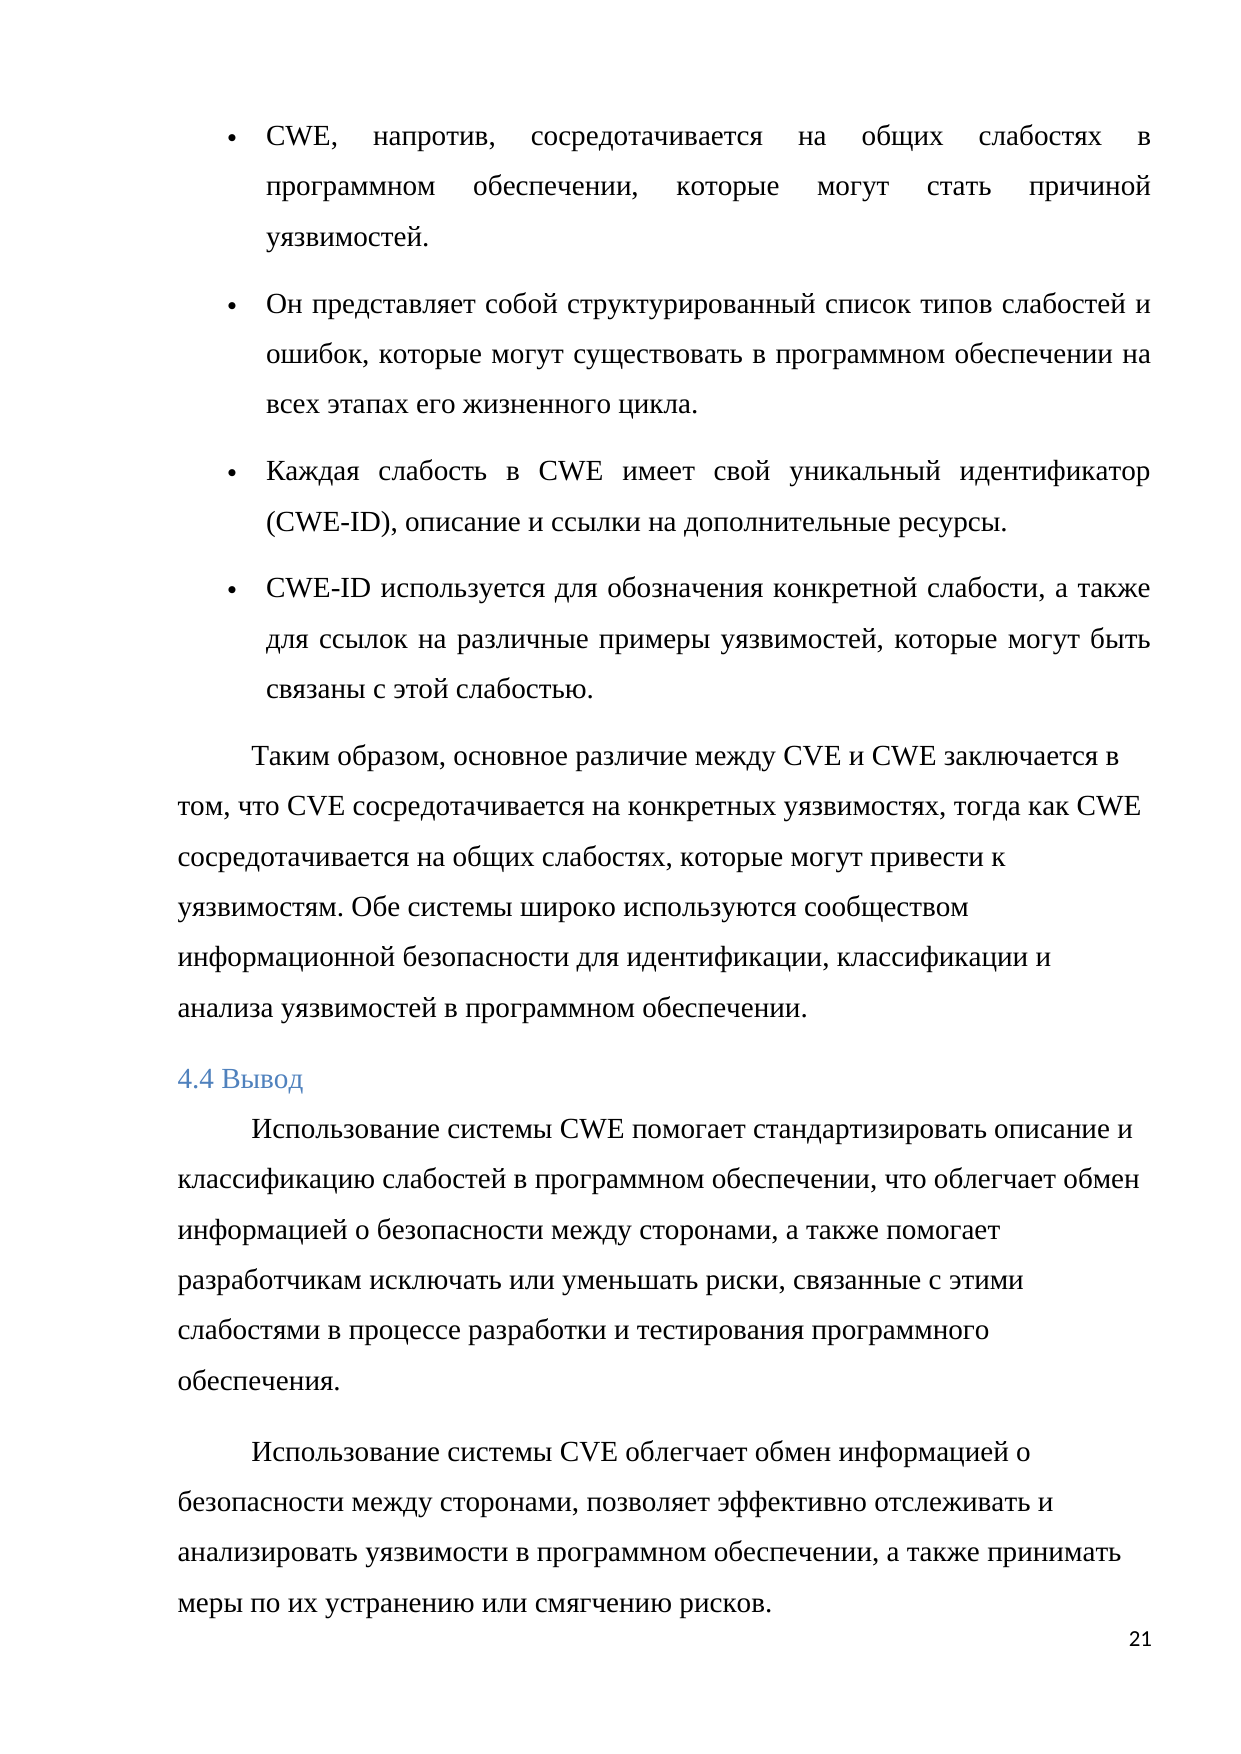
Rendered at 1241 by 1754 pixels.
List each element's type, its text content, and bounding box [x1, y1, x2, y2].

text Таким образом, основное различие между CVE и CWE заключается в том, что CVE сосредотачивается на конкретных уязвимостях, тогда как CWE сосредотачивается на общих слабостях, которые могут привести к уязвимостям. Обе системы широко используются сообществом информационной безопасности для идентификации, классификации и анализа уязвимостей в программном обеспечении. [177, 738, 1152, 1023]
text Использование системы CWE помогает стандартизировать описание и классификацию слабостей в программном обеспечении, что облегчает обмен информацией о безопасности между сторонами, а также помогает разработчикам исключать или уменьшать риски, связанные с этими слабостями в процессе разработки и тестирования программного обеспечения. [177, 1111, 1152, 1396]
list Каждая слабость в CWE имеет свой уникальный идентификатор (CWE-ID), описание и ссылки на дополнительные ресурсы. [228, 453, 1152, 537]
list Он представляет собой структурированный список типов слабостей и ошибок, которые могут существовать в программном обеспечении на всех этапах его жизненного цикла. [228, 286, 1152, 420]
list CWE-ID используется для обозначения конкретной слабости, а также для ссылок на различные примеры уязвимостей, которые могут быть связаны с этой слабостью. [228, 571, 1152, 705]
subtitle 4.4 Вывод [177, 1061, 1152, 1094]
list CWE, напротив, сосредотачивается на общих слабостях в программном обеспечении, которые могут стать причиной уязвимостей. [228, 118, 1152, 252]
text Использование системы CVE облегчает обмен информацией о безопасности между сторонами, позволяет эффективно отслеживать и анализировать уязвимости в программном обеспечении, а также принимать меры по их устранению или смягчению рисков. [177, 1434, 1152, 1618]
